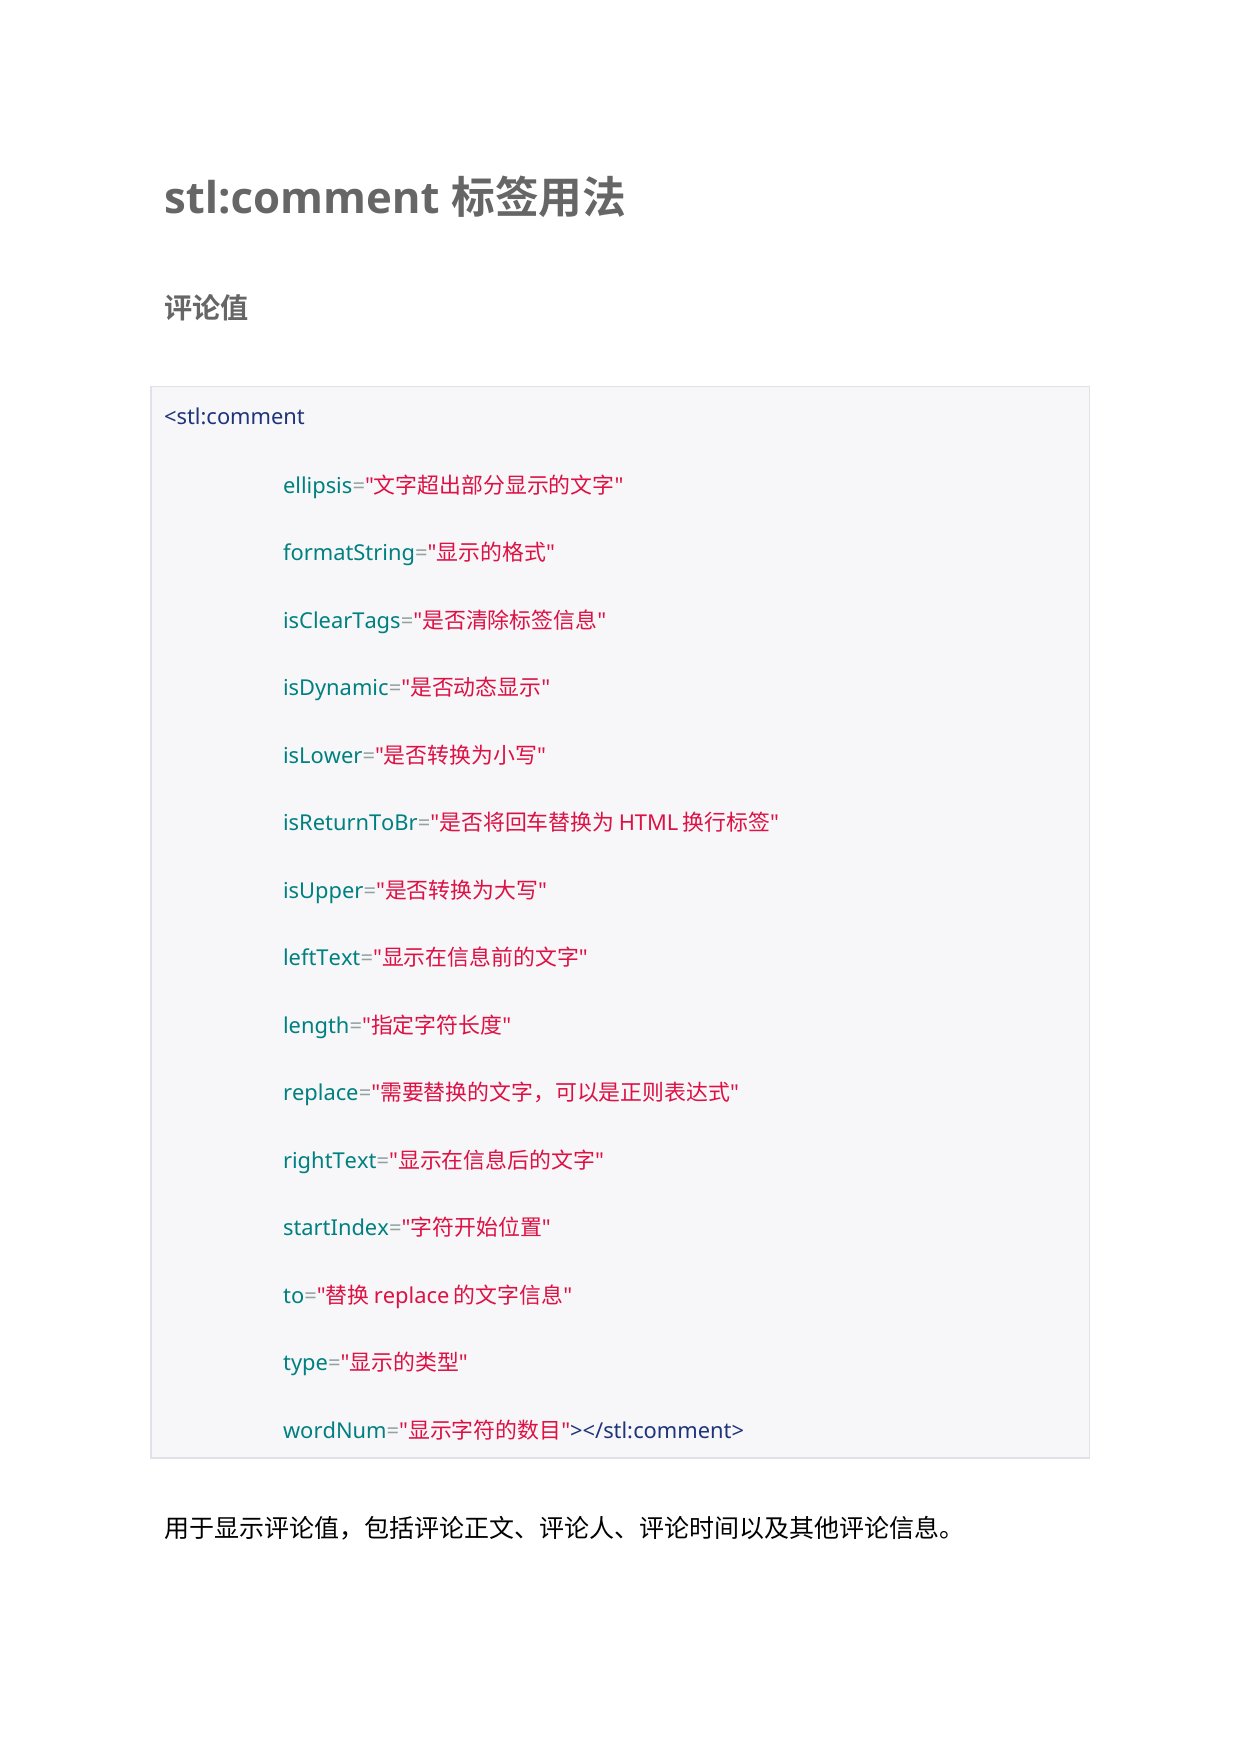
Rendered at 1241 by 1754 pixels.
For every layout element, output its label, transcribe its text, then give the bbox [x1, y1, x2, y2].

text rightText="显示在信息后的文字" [152, 1128, 1089, 1175]
text isLower="是否转换为小写" [152, 723, 1089, 770]
text isReturnToBr="是否将回车替换为HTML换行标签" [152, 791, 1089, 837]
text replace="需要替换的文字，可以是正则表达式" [152, 1061, 1089, 1107]
text wordNum="显示字符的数目"></stl:comment> [152, 1398, 1089, 1457]
text <stl:comment [152, 387, 1089, 432]
text to="替换replace的文字信息" [152, 1263, 1089, 1310]
text isClearTags="是否清除标签信息" [152, 588, 1089, 635]
text isUpper="是否转换为大写" [152, 858, 1089, 905]
subtitle stl:comment 标签用法 [164, 162, 1076, 227]
text length="指定字符长度" [152, 993, 1089, 1040]
text leftText="显示在信息前的文字" [152, 926, 1089, 972]
text isDynamic="是否动态显示" [152, 656, 1089, 702]
text type="显示的类型" [152, 1331, 1089, 1377]
text ellipsis="文字超出部分显示的文字" [152, 453, 1089, 500]
text startIndex="字符开始位置" [152, 1196, 1089, 1242]
text formatString="显示的格式" [152, 521, 1089, 567]
subtitle 评论值 [164, 274, 1076, 339]
text 用于显示评论值，包括评论正文、评论人、评论时间以及其他评论信息。 [164, 1494, 1076, 1559]
